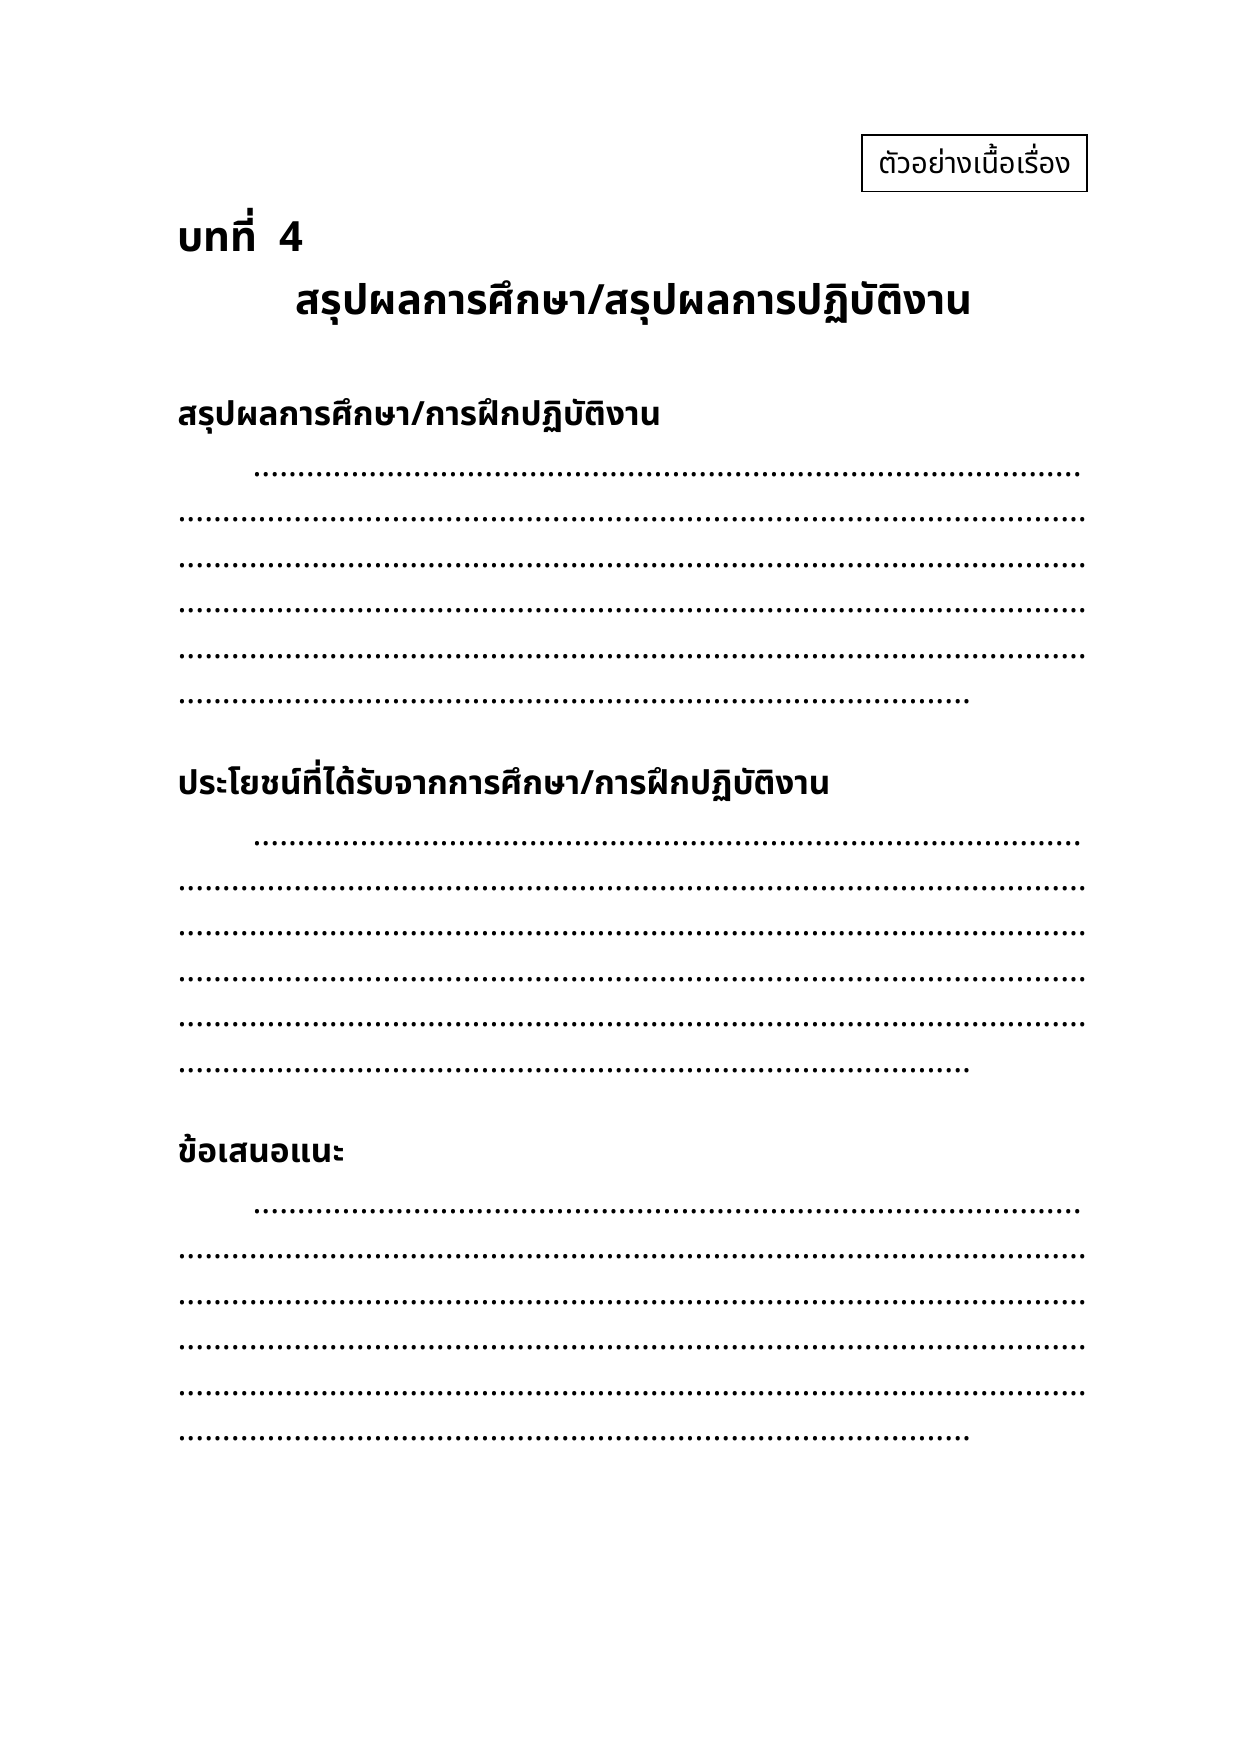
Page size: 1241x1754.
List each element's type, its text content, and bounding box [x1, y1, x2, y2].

text ข้อเสนอแนะ [177, 1127, 1090, 1178]
text ประโยชน์ที่ได้รับจากการศึกษา/การฝึกปฏิบัติงาน [177, 759, 1090, 809]
text สรุปผลการศึกษา/สรุปผลการปฏิบัติงาน [177, 270, 1090, 333]
text .............................................................................................................................................................................................................................................................................................................................................................................................................................................................................................................................................................................................................. [177, 809, 1090, 1082]
text .............................................................................................................................................................................................................................................................................................................................................................................................................................................................................................................................................................................................................. [177, 1178, 1090, 1450]
text สรุปผลการศึกษา/การฝึกปฏิบัติงาน [177, 390, 1090, 441]
text .............................................................................................................................................................................................................................................................................................................................................................................................................................................................................................................................................................................................................. [177, 441, 1090, 713]
